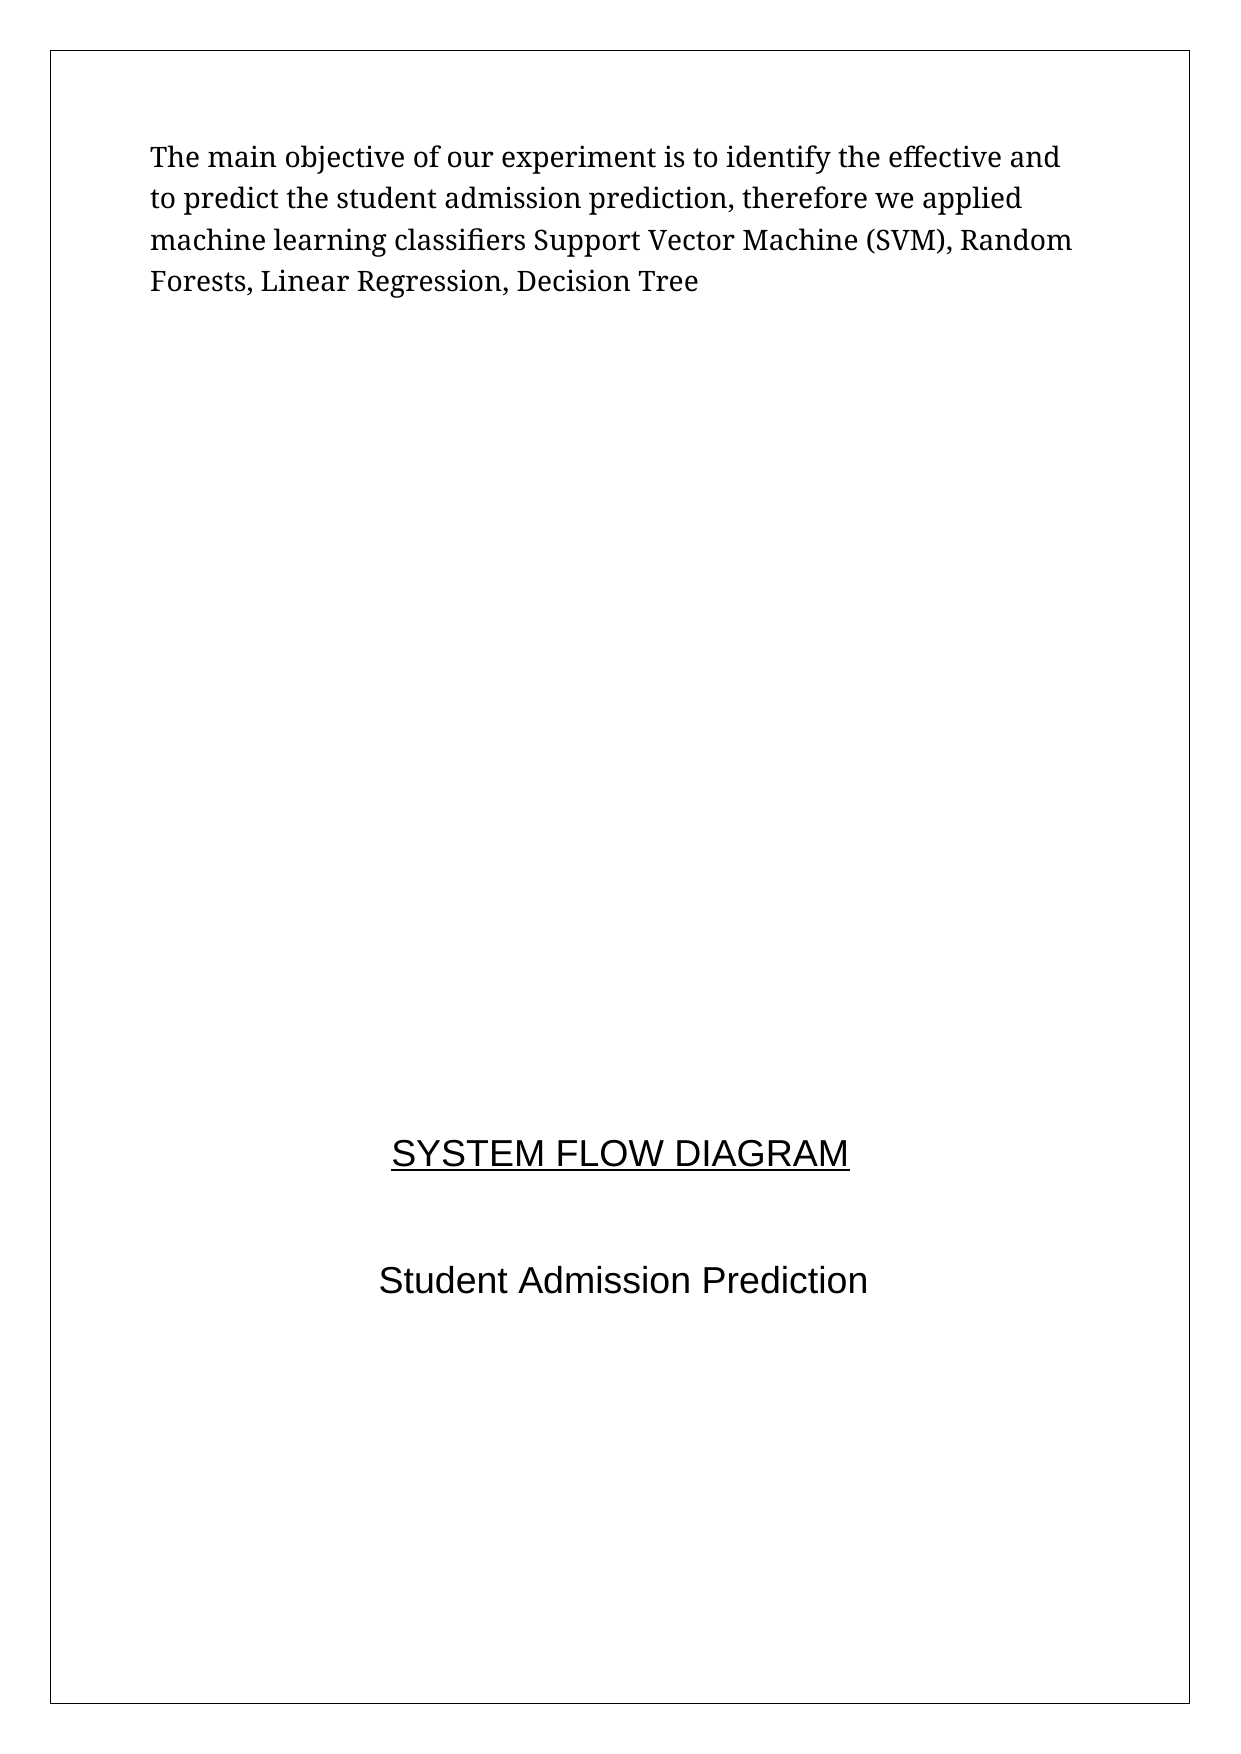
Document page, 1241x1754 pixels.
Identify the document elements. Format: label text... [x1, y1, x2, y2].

text SYSTEM FLOW DIAGRAM [150, 1131, 1090, 1174]
text The main objective of our experiment is to identify the effective and to predict the student admission prediction, therefore we applied machine learning classifiers Support Vector Machine (SVM), Random Forests, Linear Regression, Decision Tree [150, 137, 1090, 299]
text Student Admission Prediction [150, 1258, 1090, 1301]
